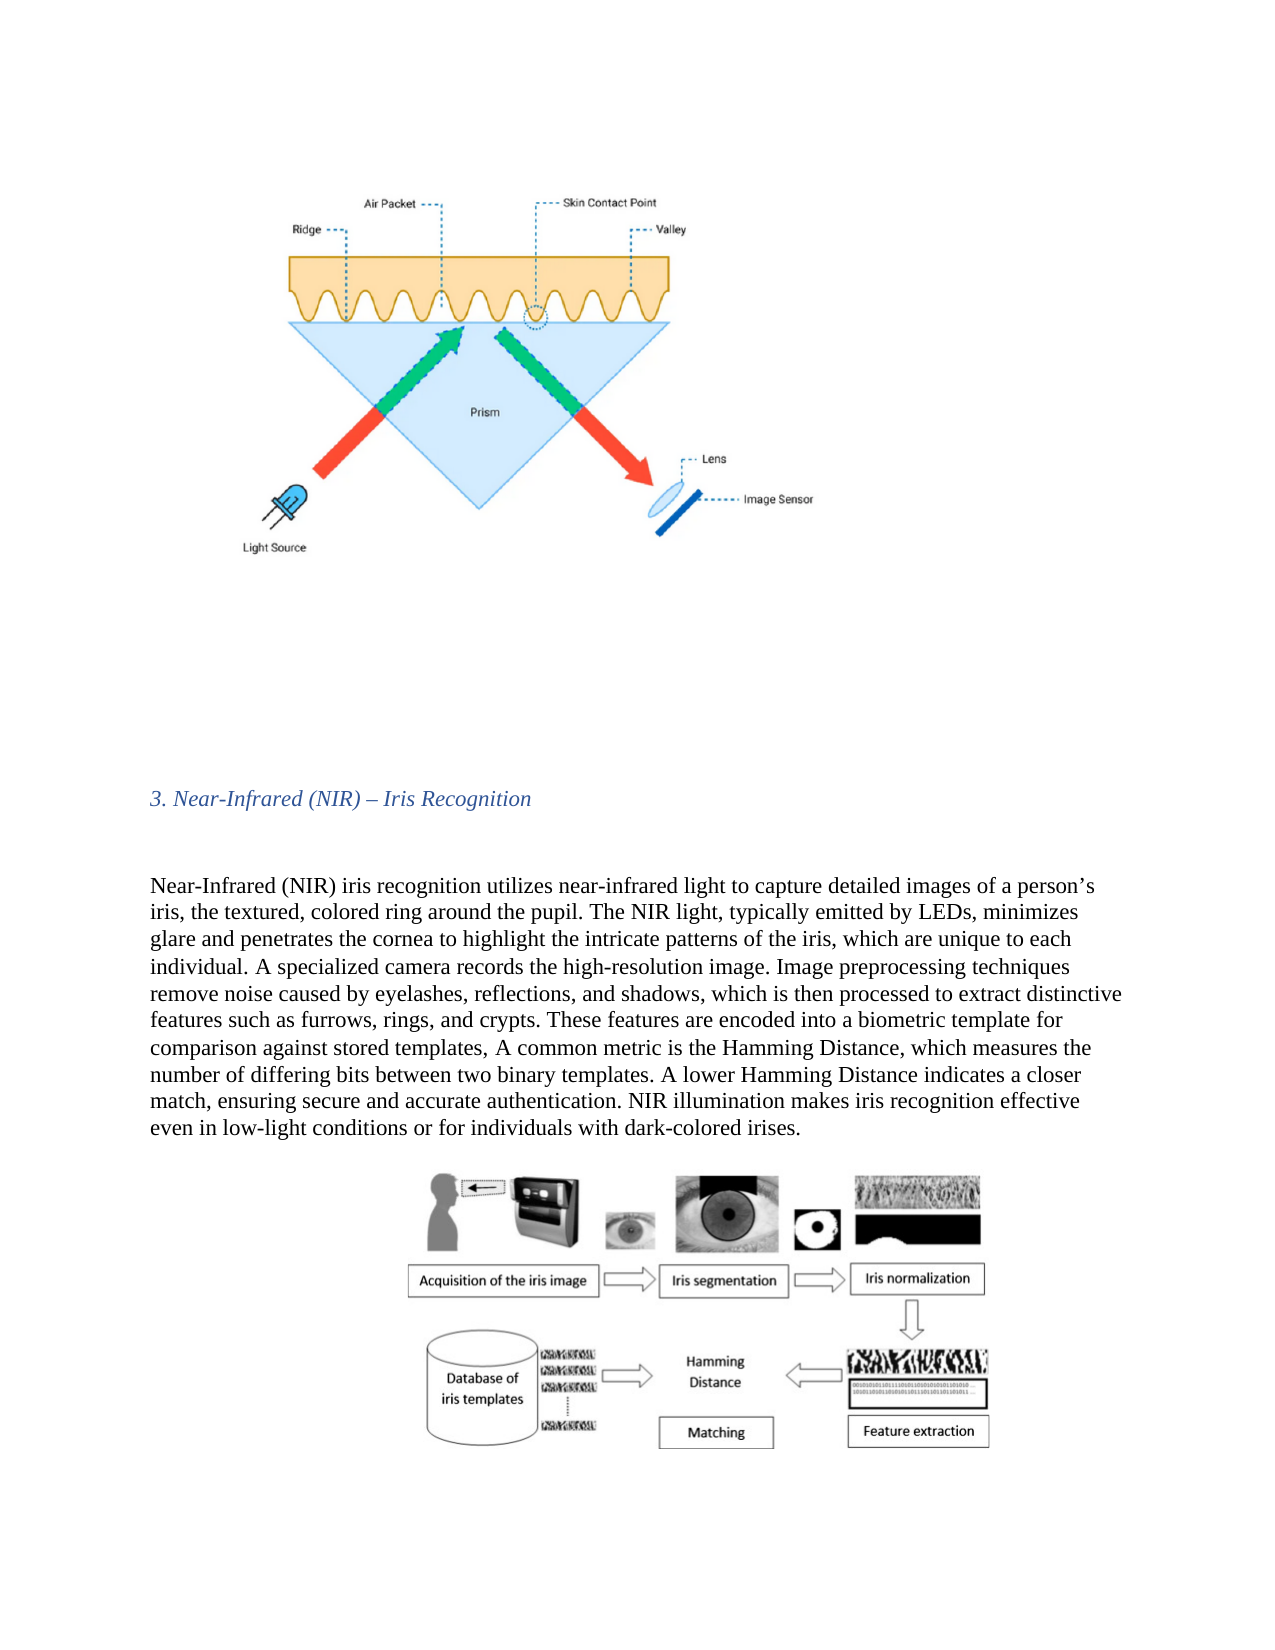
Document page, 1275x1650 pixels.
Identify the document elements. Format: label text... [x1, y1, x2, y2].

text Near-Infrared (NIR) iris recognition utilizes near-infrared light to capture detailed images of a person’s iris, the textured, colored ring around the pupil. The NIR light, typically emitted by LEDs, minimizes glare and penetrates the cornea to highlight the intricate patterns of the iris, which are unique to each individual. A specialized camera records the high-resolution image. Image preprocessing techniques remove noise caused by eyelashes, reflections, and shadows, which is then processed to extract distinctive features such as furrows, rings, and crypts. These features are encoded into a biometric template for comparison against stored templates, A common metric is the Hamming Distance, which measures the number of differing bits between two binary templates. A lower Hamming Distance indicates a closer match, ensuring secure and accurate authentication. NIR illumination makes iris recognition effective even in low-light conditions or for individuals with dark-colored irises. [150, 843, 1125, 1140]
picture [150, 150, 869, 592]
subtitle 3. Near-Infrared (NIR) – Iris Recognition [150, 786, 1125, 812]
picture [407, 1169, 990, 1449]
